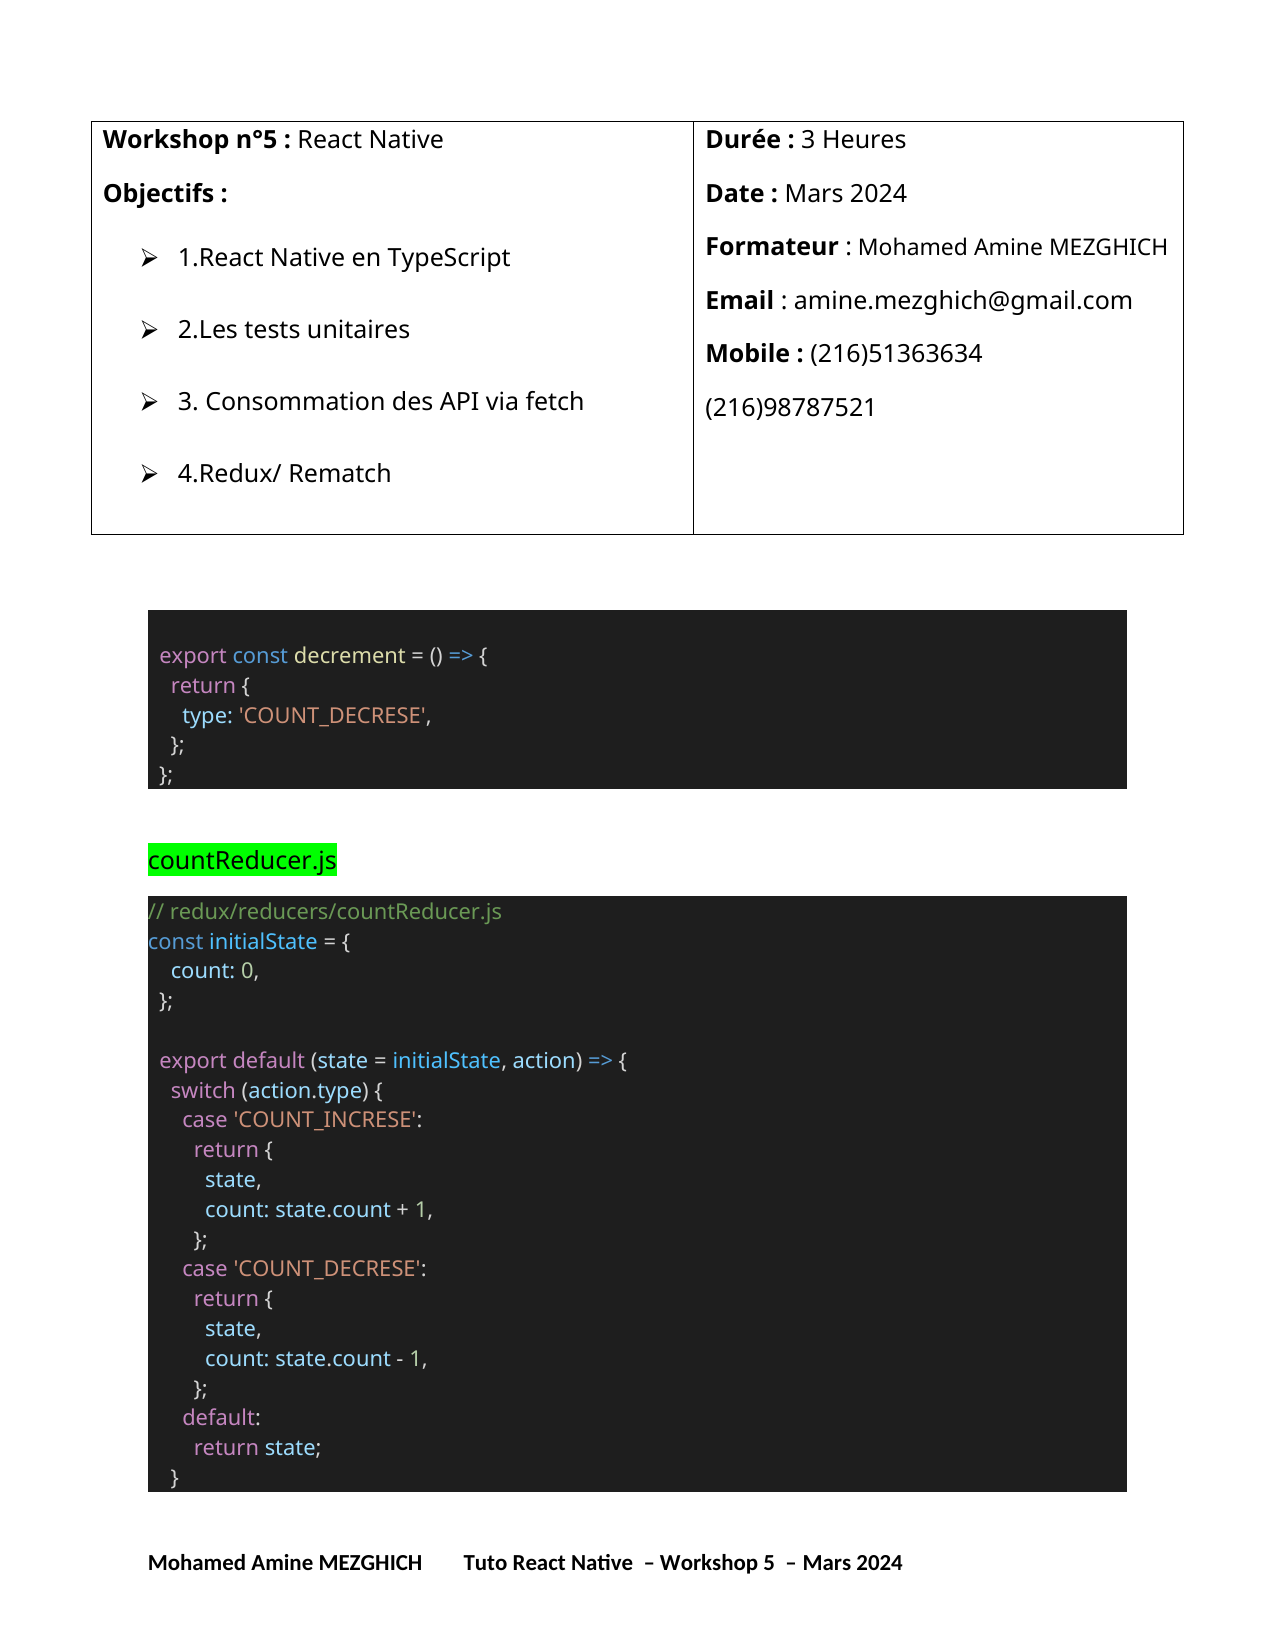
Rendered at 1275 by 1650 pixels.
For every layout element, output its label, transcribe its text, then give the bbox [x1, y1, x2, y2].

text const initialState = { [148, 926, 1127, 955]
text return state; [148, 1432, 1127, 1462]
text } [148, 1462, 1127, 1492]
text }; [148, 1223, 1127, 1253]
text countReducer.js [148, 842, 1127, 876]
text return { [148, 670, 1127, 699]
text count: state.count + 1, [148, 1194, 1127, 1223]
text return { [148, 1283, 1127, 1313]
text export const decrement = () => { [148, 640, 1127, 670]
text }; [148, 759, 1127, 789]
text }; [148, 1372, 1127, 1402]
text // redux/reducers/countReducer.js [148, 896, 1127, 926]
text switch (action.type) { [148, 1074, 1127, 1104]
text export default (state = initialState, action) => { [148, 1045, 1127, 1074]
text case 'COUNT_DECRESE': [148, 1253, 1127, 1283]
text count: 0, [148, 955, 1127, 985]
text state, [148, 1164, 1127, 1194]
text default: [148, 1402, 1127, 1432]
text type: 'COUNT_DECRESE', [148, 699, 1127, 729]
text }; [148, 729, 1127, 759]
text count: state.count - 1, [148, 1343, 1127, 1372]
text }; [148, 985, 1127, 1015]
text case 'COUNT_INCRESE': [148, 1104, 1127, 1134]
text state, [148, 1313, 1127, 1343]
text return { [148, 1134, 1127, 1164]
